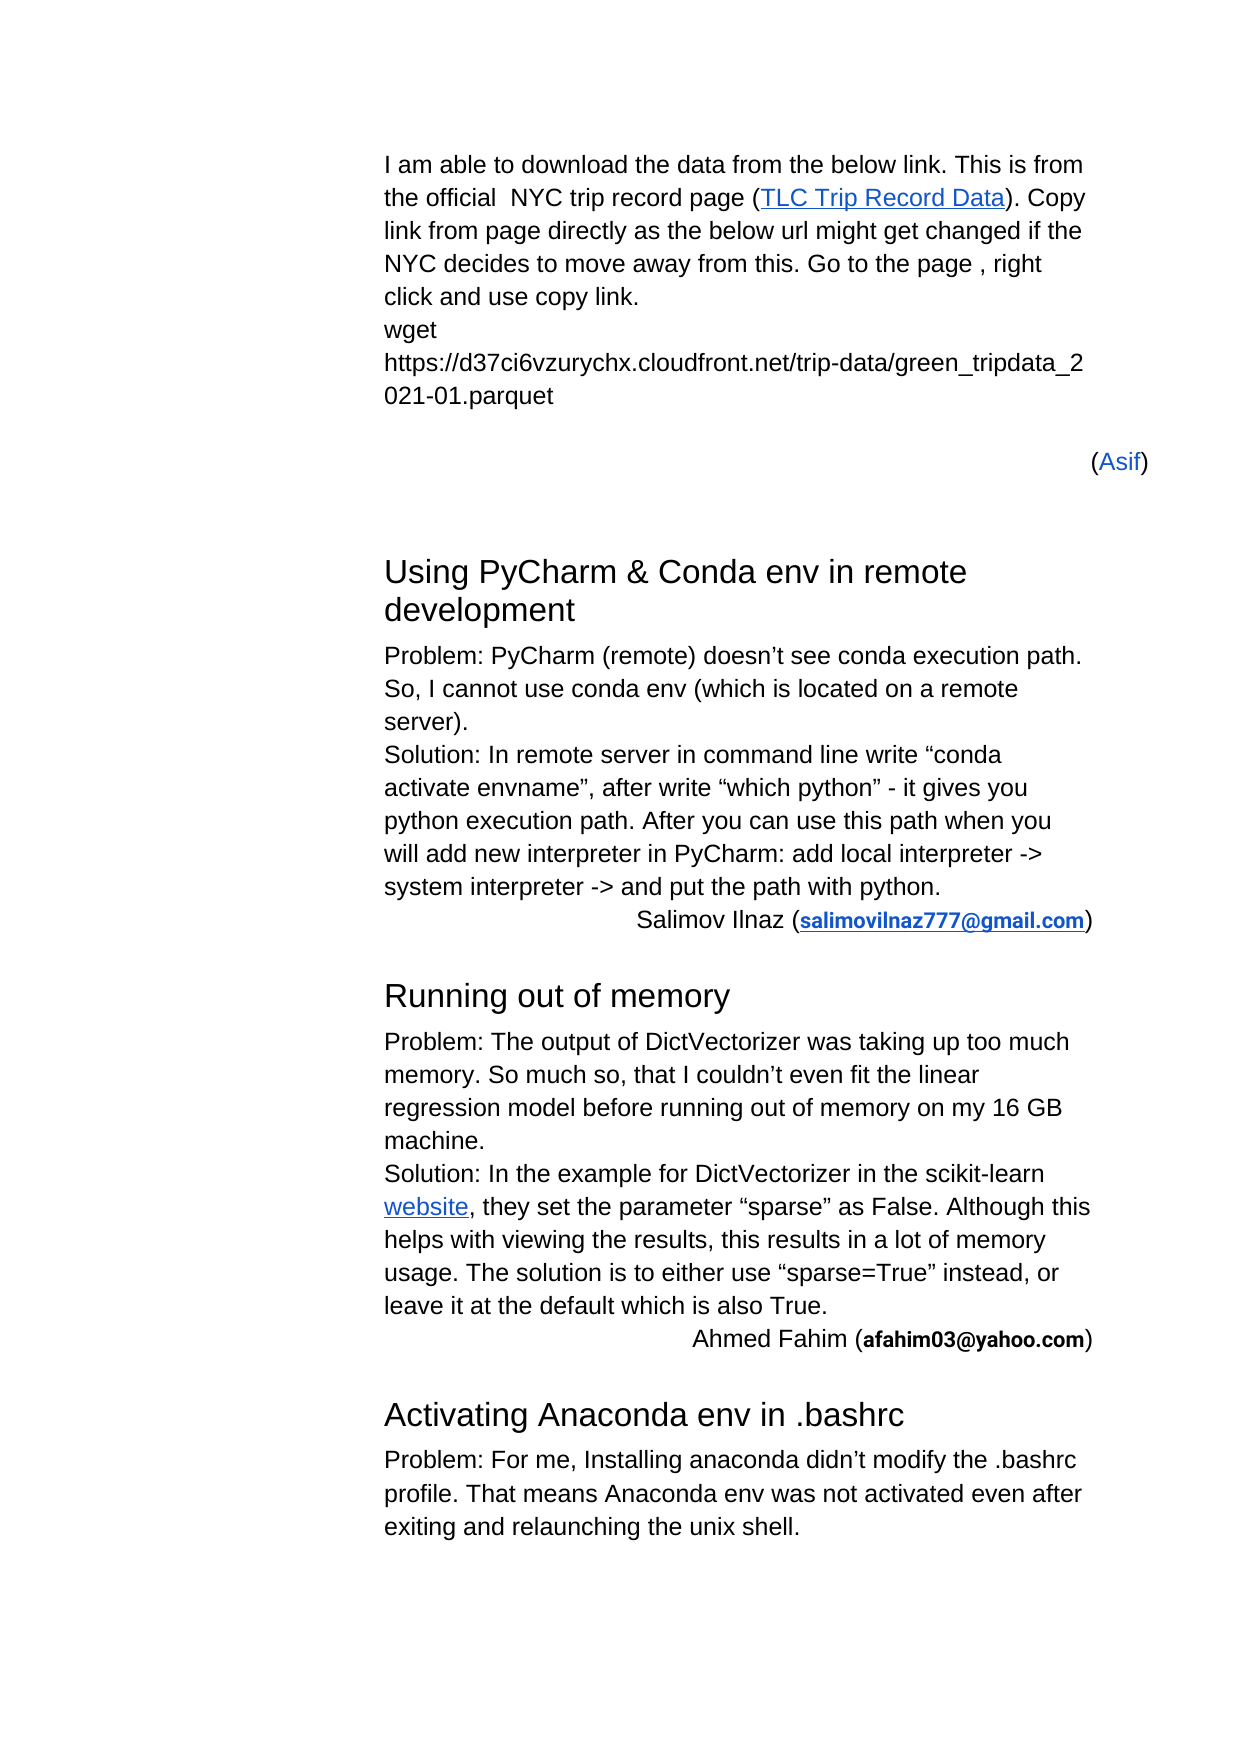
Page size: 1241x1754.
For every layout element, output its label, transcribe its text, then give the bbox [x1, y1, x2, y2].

subtitle Activating Anaconda env in .bashrc [384, 1394, 1093, 1433]
text Solution: In remote server in command line write “conda activate envname”, after write “which python” - it gives you python execution path. After you can use this path when you will add new interpreter in PyCharm: add local interpreter -> system interpreter -> and put the path with python. [384, 740, 1093, 901]
text Problem: The output of DictVectorizer was taking up too much memory. So much so, that I couldn’t even fit the linear regression model before running out of memory on my 16 GB machine. [384, 1027, 1093, 1155]
subtitle Running out of memory [384, 976, 1093, 1014]
text wget https://d37ci6vzurychx.cloudfront.net/trip-data/green_tripdata_2021-01.parquet [384, 315, 1093, 410]
text Ahmed Fahim (afahim03@yahoo.com) [384, 1324, 1093, 1353]
text (Asif) [1090, 414, 1211, 476]
text Salimov Ilnaz (salimovilnaz777@gmail.com) [384, 905, 1093, 934]
text Solution: In the example for DictVectorizer in the scikit-learn website, they set the parameter “sparse” as False. Although this helps with viewing the results, this results in a lot of memory usage. The solution is to either use “sparse=True” instead, or leave it at the default which is also True. [384, 1159, 1093, 1320]
text I am able to download the data from the below link. This is from the official NYC trip record page (TLC Trip Record Data). Copy link from page directly as the below url might get changed if the NYC decides to move away from this. Go to the page , right click and use copy link. [384, 150, 1093, 311]
text Problem: For me, Installing anaconda didn’t modify the .bashrc profile. That means Anaconda env was not activated even after exiting and relaunching the unix shell. [384, 1446, 1093, 1540]
subtitle Using PyCharm & Conda env in remote development [384, 552, 1093, 629]
text Problem: PyCharm (remote) doesn’t see conda execution path. So, I cannot use conda env (which is located on a remote server). [384, 641, 1093, 736]
